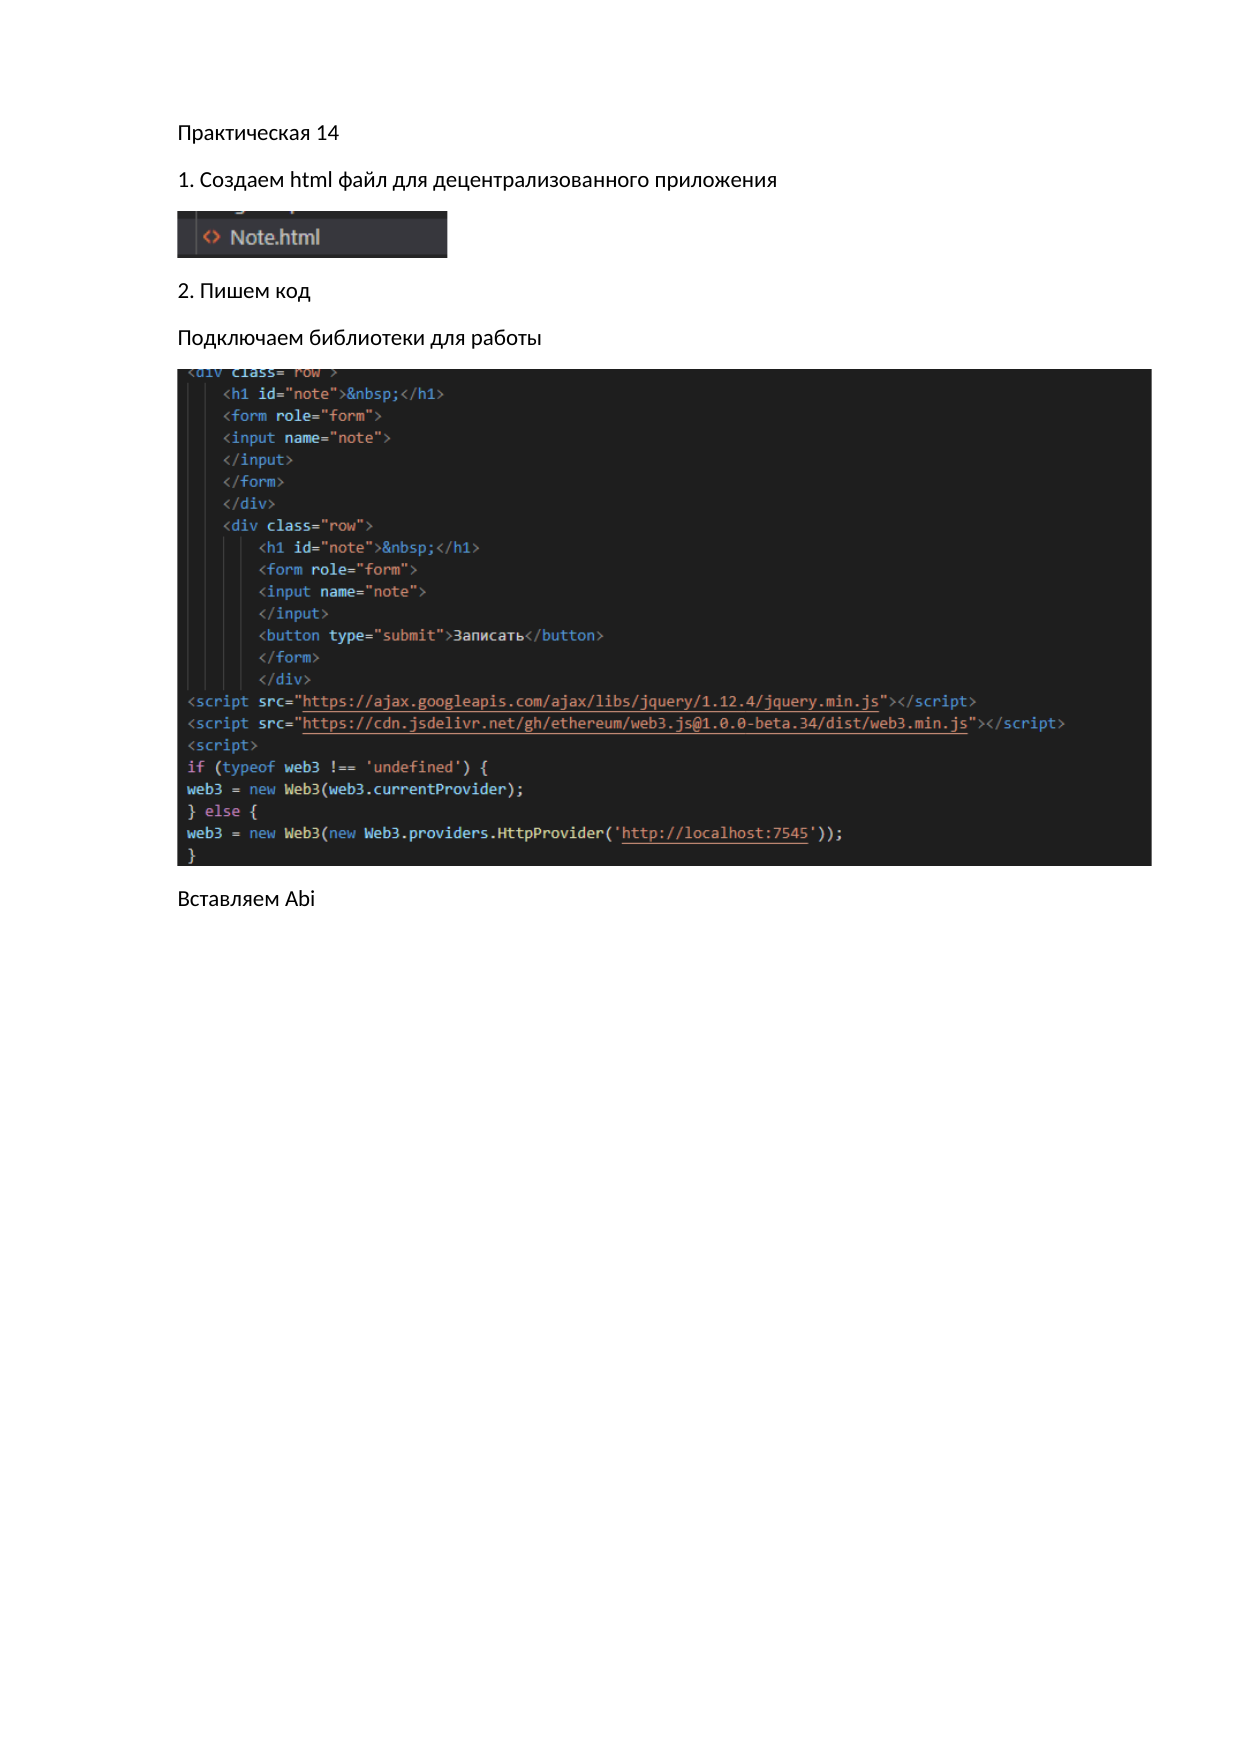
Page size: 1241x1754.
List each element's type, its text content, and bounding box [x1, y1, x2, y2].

text 2. Пишем код [177, 276, 1152, 304]
text Практическая 14 [177, 118, 1152, 146]
text Вставляем Abi [177, 884, 1152, 912]
text Подключаем библиотеки для работы [177, 323, 1152, 351]
text 1. Создаем html файл для децентрализованного приложения [177, 165, 1152, 193]
picture [177, 211, 448, 258]
picture [177, 369, 1152, 866]
